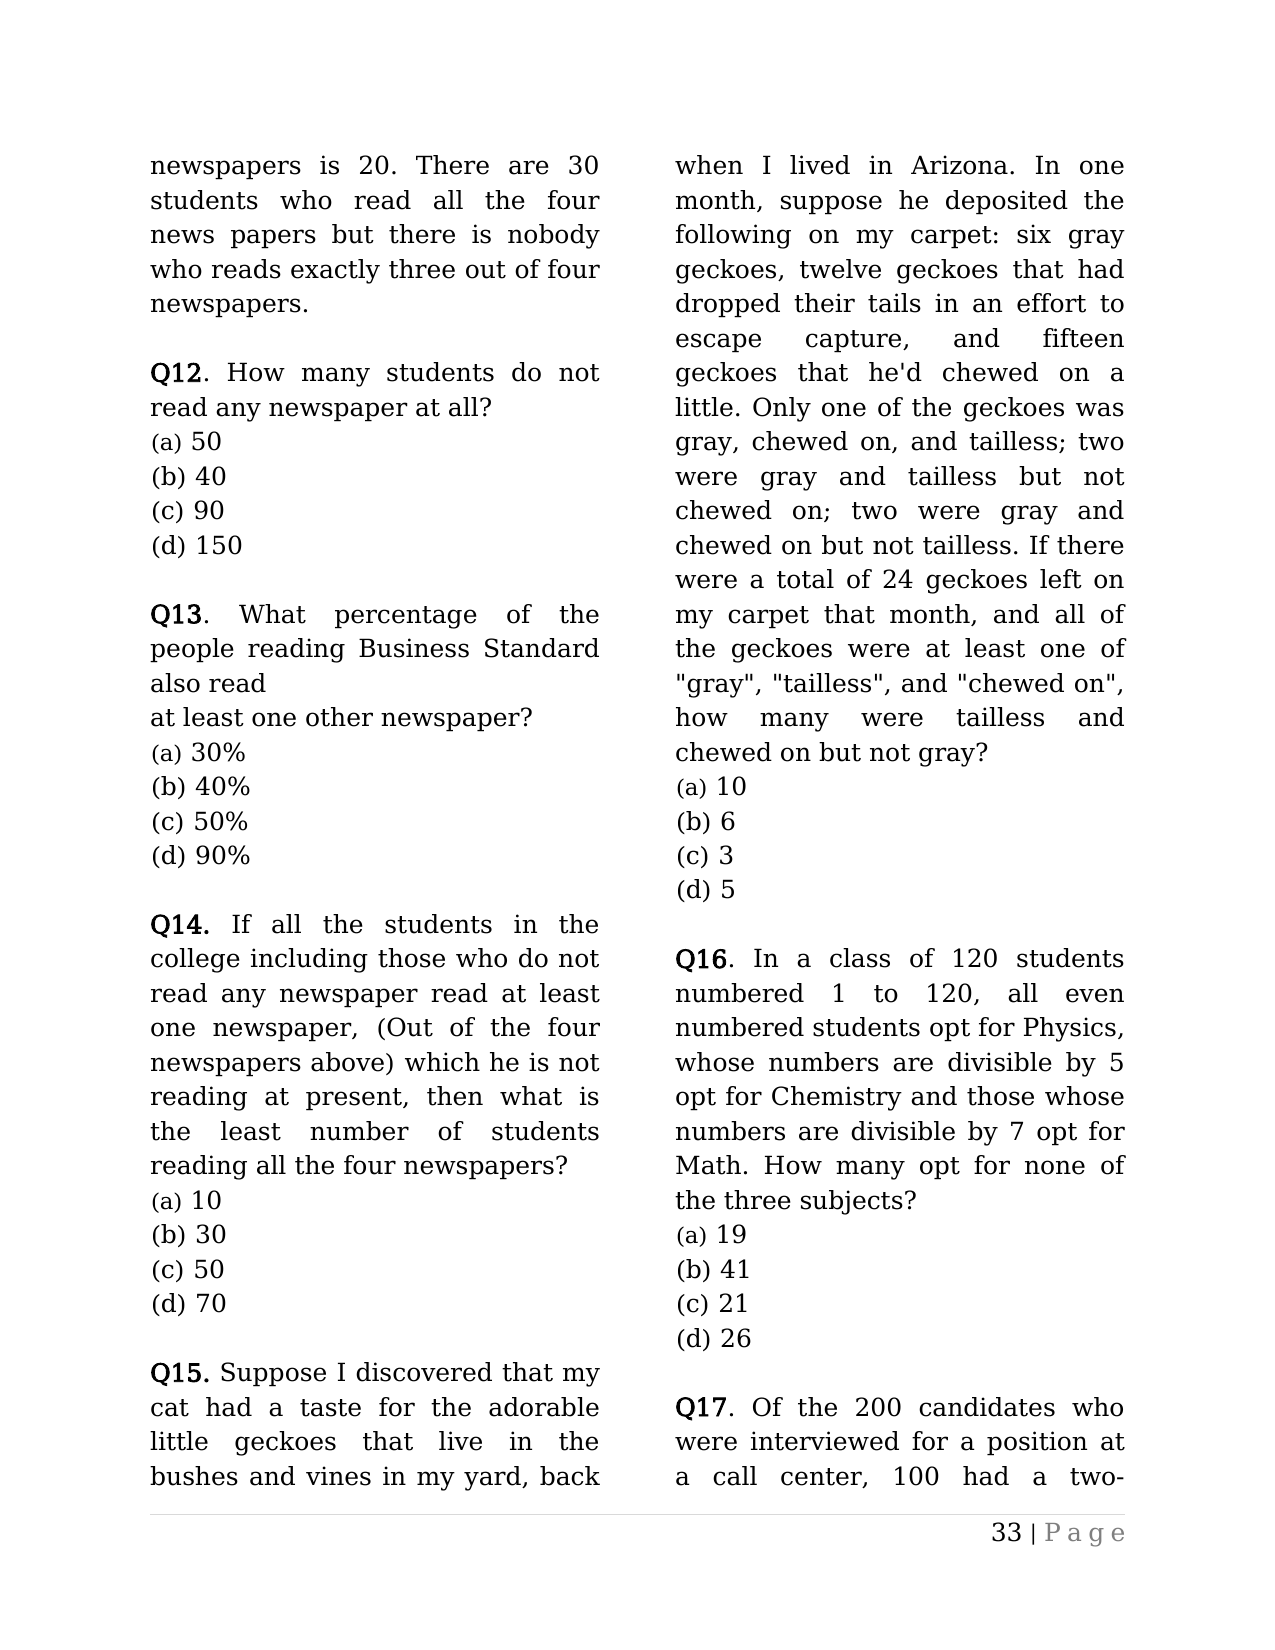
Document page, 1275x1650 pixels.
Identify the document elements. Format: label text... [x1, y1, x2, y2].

list Q16. In a class of 120 students numbered 1 to 120, all even numbered students opt for Physics, whose numbers are divisible by 5 opt for Chemistry and those whose numbers are divisible by 7 opt for Math. How many opt for none of the three subjects? [675, 943, 1125, 1214]
list (d) 90% [150, 839, 600, 869]
list Q14. If all the students in the college including those who do not read any newspaper read at least one newspaper, (Out of the four newspapers above) which he is not reading at present, then what is the least number of students reading all the four newspapers? [150, 908, 600, 1180]
list (a) 19 [675, 1219, 1125, 1249]
list (c) 50 [150, 1253, 600, 1283]
list (d) 70 [150, 1288, 600, 1318]
list (a) 30% [150, 736, 600, 766]
list (b) 30 [150, 1219, 600, 1249]
list Q13. What percentage of the people reading Business Standard also read [150, 598, 600, 697]
list (b) 40 [150, 460, 600, 490]
list (d) 26 [675, 1322, 1125, 1352]
list Q15. Suppose I discovered that my cat had a taste for the adorable little geckoes that live in the bushes and vines in my yard, back when I lived in Arizona. In one month, suppose he deposited the following on my carpet: six gray geckoes, twelve geckoes that had dropped their tails in an effort to escape capture, and fifteen geckoes that he'd chewed on a little. Only one of the geckoes was gray, chewed on, and tailless; two were gray and tailless but not chewed on; two were gray and chewed on but not tailless. If there were a total of 24 geckoes left on my carpet that month, and all of the geckoes were at least one of "gray", "tailless", and "chewed on", how many were tailless and chewed on but not gray? [150, 1357, 600, 1490]
list (b) 40% [150, 771, 600, 801]
list at least one other newspaper? [150, 702, 600, 732]
list (c) 50% [150, 805, 600, 835]
list (c) 3 [675, 839, 1125, 869]
list (b) 6 [675, 805, 1125, 835]
list Q12. How many students do not read any newspaper at all? [150, 357, 600, 421]
list (b) 41 [675, 1253, 1125, 1283]
list Q15. Suppose I discovered that my cat had a taste for the adorable little geckoes that live in the bushes and vines in my yard, back when I lived in Arizona. In one month, suppose he deposited the following on my carpet: six gray geckoes, twelve geckoes that had dropped their tails in an effort to escape capture, and fifteen geckoes that he'd chewed on a little. Only one of the geckoes was gray, chewed on, and tailless; two were gray and tailless but not chewed on; two were gray and chewed on but not tailless. If there were a total of 24 geckoes left on my carpet that month, and all of the geckoes were at least one of "gray", "tailless", and "chewed on", how many were tailless and chewed on but not gray? [675, 150, 1125, 766]
list (c) 21 [675, 1288, 1125, 1318]
list (c) 90 [150, 495, 600, 525]
list (d) 150 [150, 529, 600, 559]
list (a) 50 [150, 426, 600, 456]
list (a) 10 [675, 771, 1125, 801]
list (a) 10 [150, 1184, 600, 1214]
list (d) 5 [675, 874, 1125, 904]
